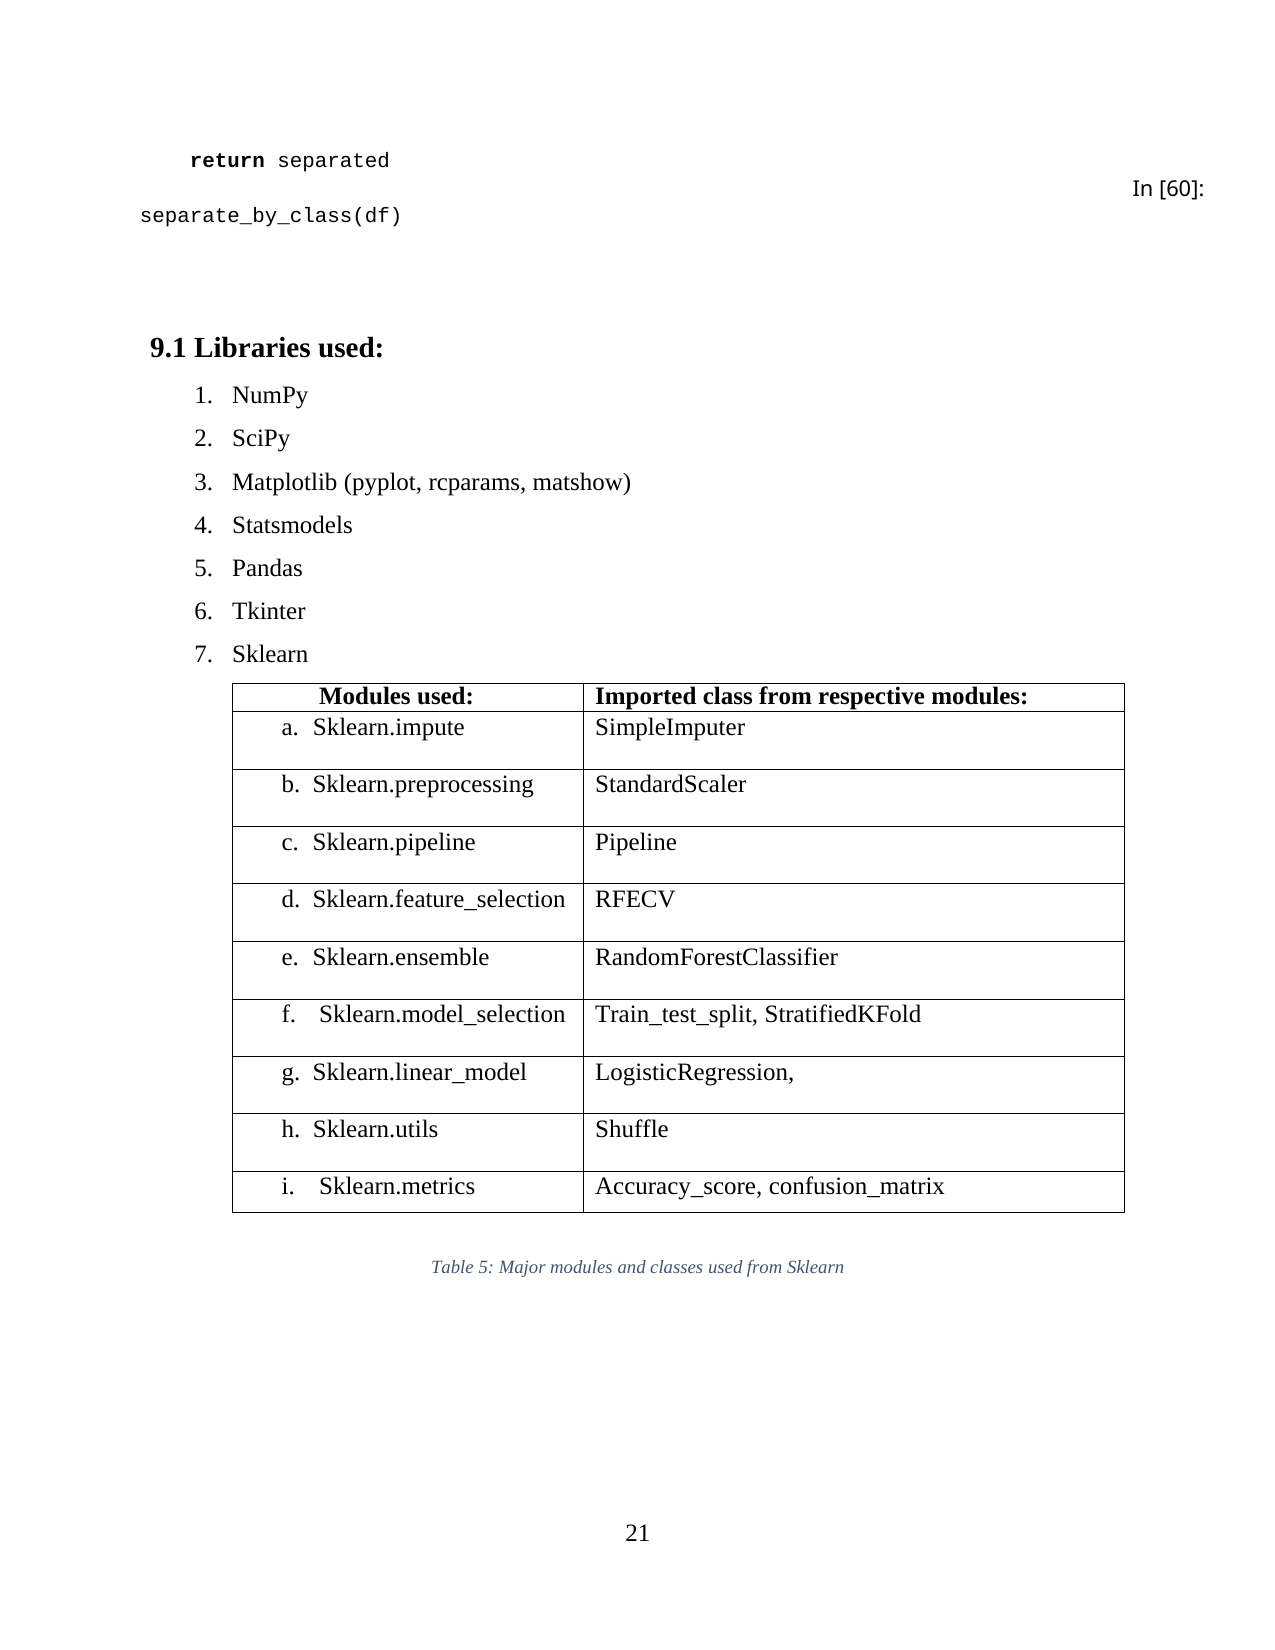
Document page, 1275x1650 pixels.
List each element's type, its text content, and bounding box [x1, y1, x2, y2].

table_cell RandomForestClassifier [584, 942, 1124, 998]
table_cell b. Sklearn.preprocessing [233, 770, 583, 826]
table_cell h. Sklearn.utils [233, 1114, 583, 1171]
list Pandas [194, 553, 1204, 582]
table_cell LogisticRegression, [584, 1057, 1124, 1113]
table_cell Pipeline [584, 827, 1124, 883]
list SciPy [194, 423, 1204, 452]
table_cell g. Sklearn.linear_model [233, 1057, 583, 1113]
text In [60]: [139, 173, 1204, 203]
text separate_by_class(df) [139, 203, 1204, 228]
text return separated [139, 148, 1204, 173]
list Sklearn [194, 639, 1204, 668]
table_header Imported class from respective modules: [584, 684, 1124, 711]
table_cell RFECV [584, 884, 1124, 941]
text Table 5: Major modules and classes used from Sklearn [431, 1256, 1204, 1277]
table_cell f. Sklearn.model_selection [233, 1000, 583, 1056]
table_cell i. Sklearn.metrics [233, 1172, 583, 1212]
table_cell a. Sklearn.impute [233, 712, 583, 768]
list NumPy [194, 380, 1204, 409]
table_cell Train_test_split, StratifiedKFold [584, 1000, 1124, 1056]
list Tkinter [194, 596, 1204, 625]
table_cell StandardScaler [584, 770, 1124, 826]
table_cell e. Sklearn.ensemble [233, 942, 583, 998]
list Matplotlib (pyplot, rcparams, matshow) [194, 467, 1204, 495]
table_cell d. Sklearn.feature_selection [233, 884, 583, 941]
table_cell SimpleImputer [584, 712, 1124, 768]
table_cell c. Sklearn.pipeline [233, 827, 583, 883]
table_header Modules used: [233, 684, 583, 711]
list Statsmodels [194, 510, 1204, 538]
subtitle Libraries used: [150, 330, 1204, 364]
table_cell Shuffle [584, 1114, 1124, 1171]
table_cell Accuracy_score, confusion_matrix [584, 1172, 1124, 1212]
